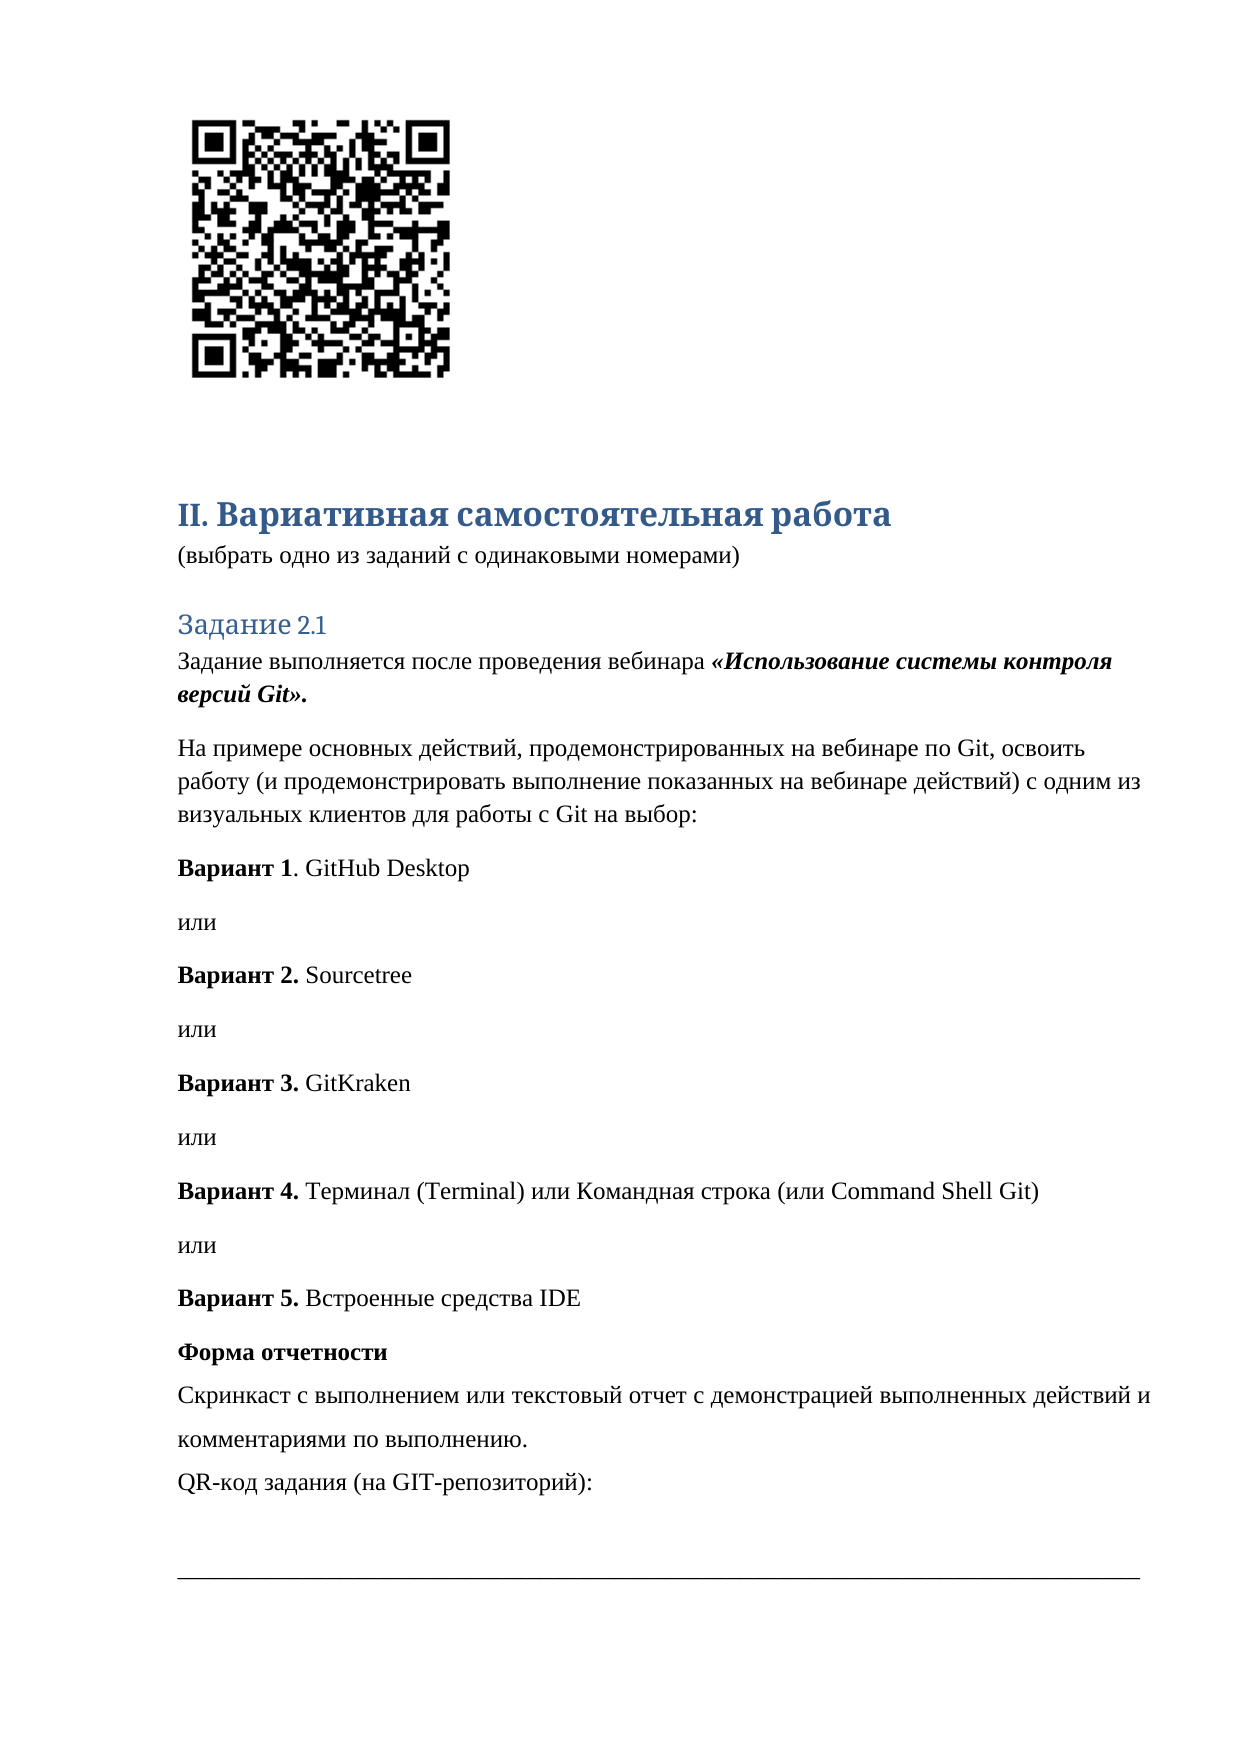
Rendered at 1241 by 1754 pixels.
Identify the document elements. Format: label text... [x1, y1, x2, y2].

text Вариант 4. Терминал (Terminal) или Командная строка (или Command Shell Git) [177, 1176, 1152, 1204]
text Форма отчетности [177, 1337, 1152, 1366]
text Задание выполняется после проведения вебинара «Использование системы контроля версий Git». [177, 646, 1152, 708]
text Вариант 1. GitHub Desktop [177, 853, 1152, 881]
subtitle II. Вариативная самостоятельная работа [177, 496, 1152, 534]
text (выбрать одно из заданий с одинаковыми номерами) [177, 540, 1152, 569]
text _____________________________________________________________________________ [177, 1553, 1152, 1582]
text или [177, 907, 1152, 935]
subtitle Задание 2.1 [177, 610, 1152, 641]
text QR-код задания (на GIT-репозиторий): [177, 1467, 1152, 1496]
text или [177, 1230, 1152, 1258]
text Вариант 5. Встроенные средства IDE [177, 1283, 1152, 1312]
text Вариант 2. Sourcetree [177, 960, 1152, 989]
text или [177, 1014, 1152, 1043]
text На примере основных действий, продемонстрированных на вебинаре по Git, освоить работу (и продемонстрировать выполнение показанных на вебинаре действий) с одним из визуальных клиентов для работы с Git на выбор: [177, 733, 1152, 828]
picture [183, 111, 461, 389]
text Вариант 3. GitKraken [177, 1068, 1152, 1097]
text Скринкаст с выполнением или текстовый отчет с демонстрацией выполненных действий и комментариями по выполнению. [177, 1381, 1152, 1452]
text или [177, 1122, 1152, 1151]
